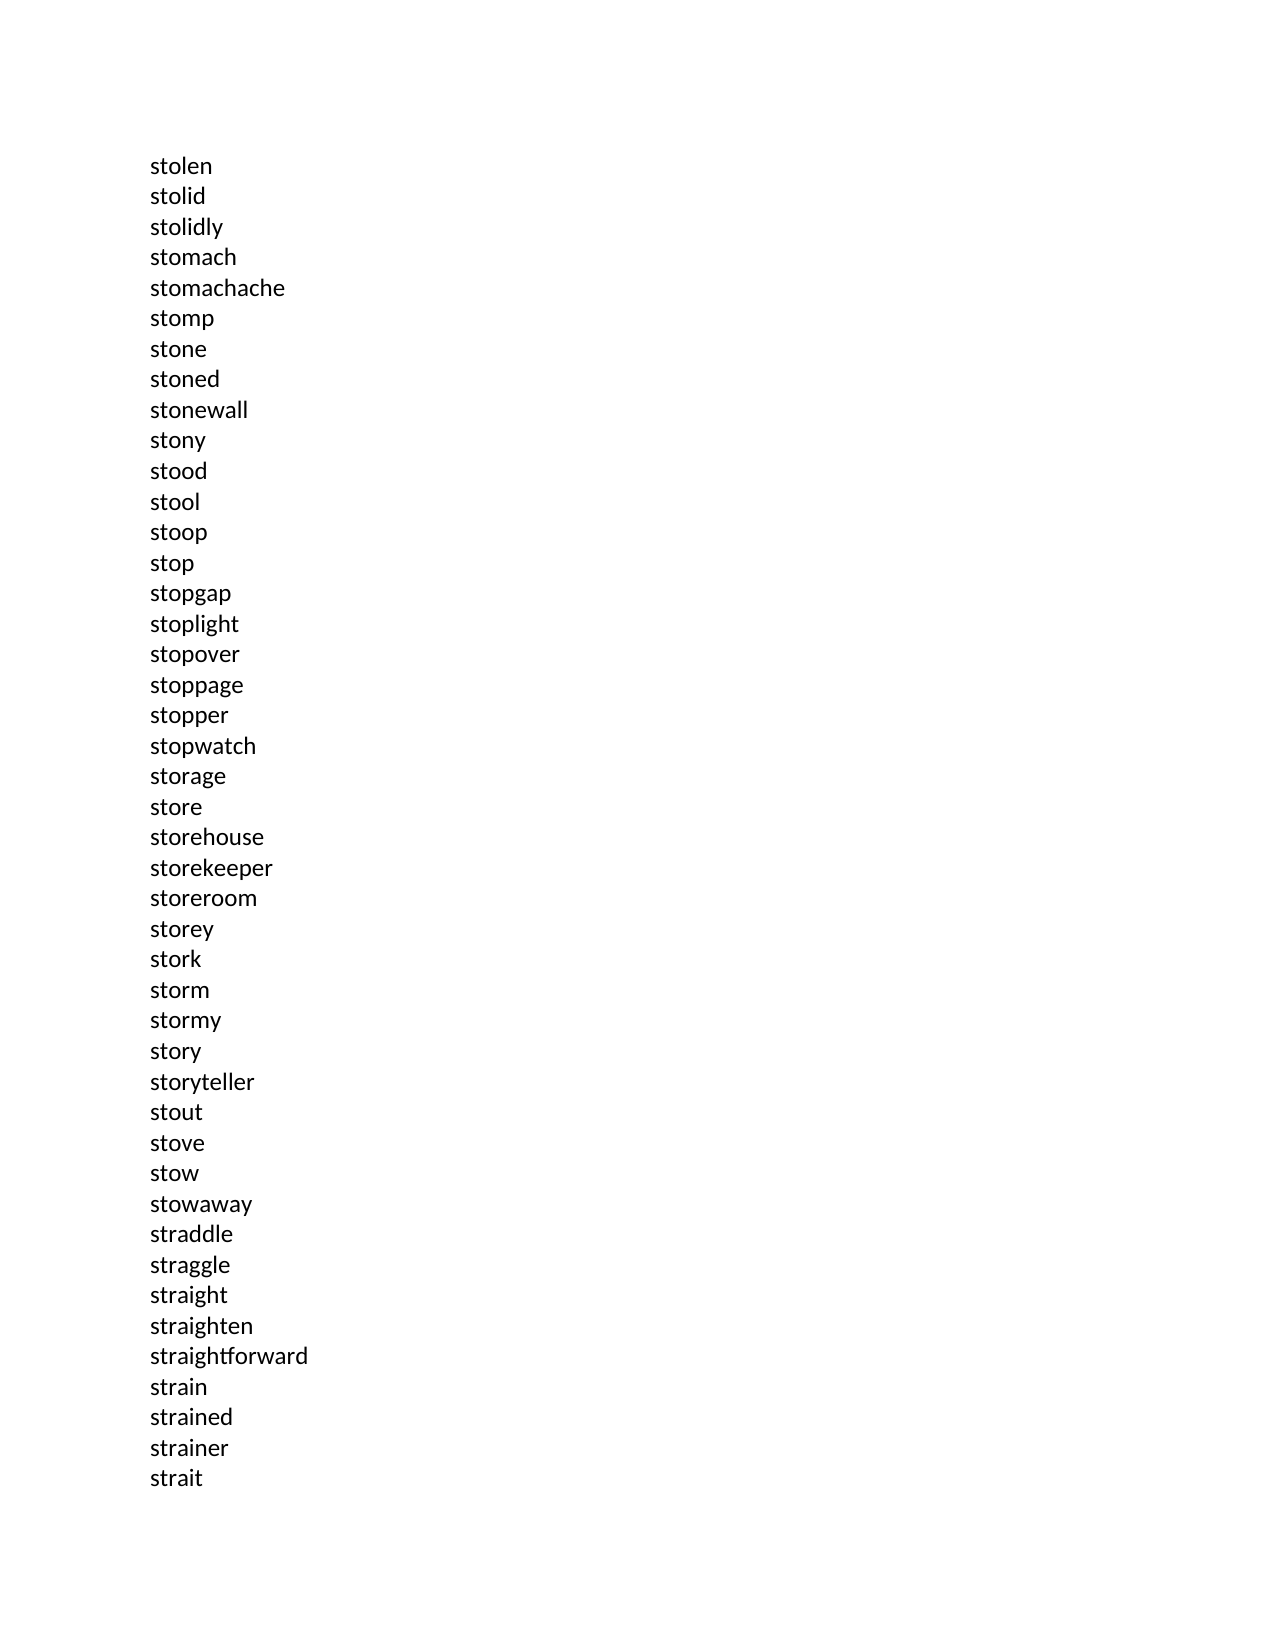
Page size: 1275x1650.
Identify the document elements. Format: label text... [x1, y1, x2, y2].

text store [150, 791, 1125, 821]
text stolidly [150, 211, 1125, 242]
text stonewall [150, 394, 1125, 425]
text storey [150, 913, 1125, 943]
text stool [150, 486, 1125, 516]
text stone [150, 333, 1125, 364]
text stood [150, 455, 1125, 486]
text strain [150, 1371, 1125, 1401]
text stow [150, 1157, 1125, 1188]
text straighten [150, 1310, 1125, 1340]
text stout [150, 1096, 1125, 1127]
text stoppage [150, 669, 1125, 699]
text strainer [150, 1432, 1125, 1462]
text stopgap [150, 577, 1125, 608]
text stop [150, 547, 1125, 577]
text stomachache [150, 272, 1125, 303]
text stopover [150, 638, 1125, 669]
text strait [150, 1462, 1125, 1493]
text storekeeper [150, 852, 1125, 882]
text stoop [150, 516, 1125, 547]
text stomp [150, 303, 1125, 333]
text stopwatch [150, 730, 1125, 760]
text straggle [150, 1249, 1125, 1279]
text stowaway [150, 1188, 1125, 1218]
text stony [150, 425, 1125, 455]
text stolen [150, 150, 1125, 181]
text storage [150, 760, 1125, 791]
text stopper [150, 699, 1125, 730]
text storehouse [150, 821, 1125, 852]
text stormy [150, 1004, 1125, 1035]
text straddle [150, 1218, 1125, 1249]
text straight [150, 1279, 1125, 1310]
text stoplight [150, 608, 1125, 638]
text stove [150, 1127, 1125, 1157]
text story [150, 1035, 1125, 1066]
text stork [150, 943, 1125, 974]
text strained [150, 1401, 1125, 1432]
text straightforward [150, 1340, 1125, 1371]
text storyteller [150, 1066, 1125, 1096]
text storm [150, 974, 1125, 1004]
text stomach [150, 242, 1125, 272]
text stolid [150, 181, 1125, 211]
text stoned [150, 364, 1125, 394]
text storeroom [150, 882, 1125, 913]
